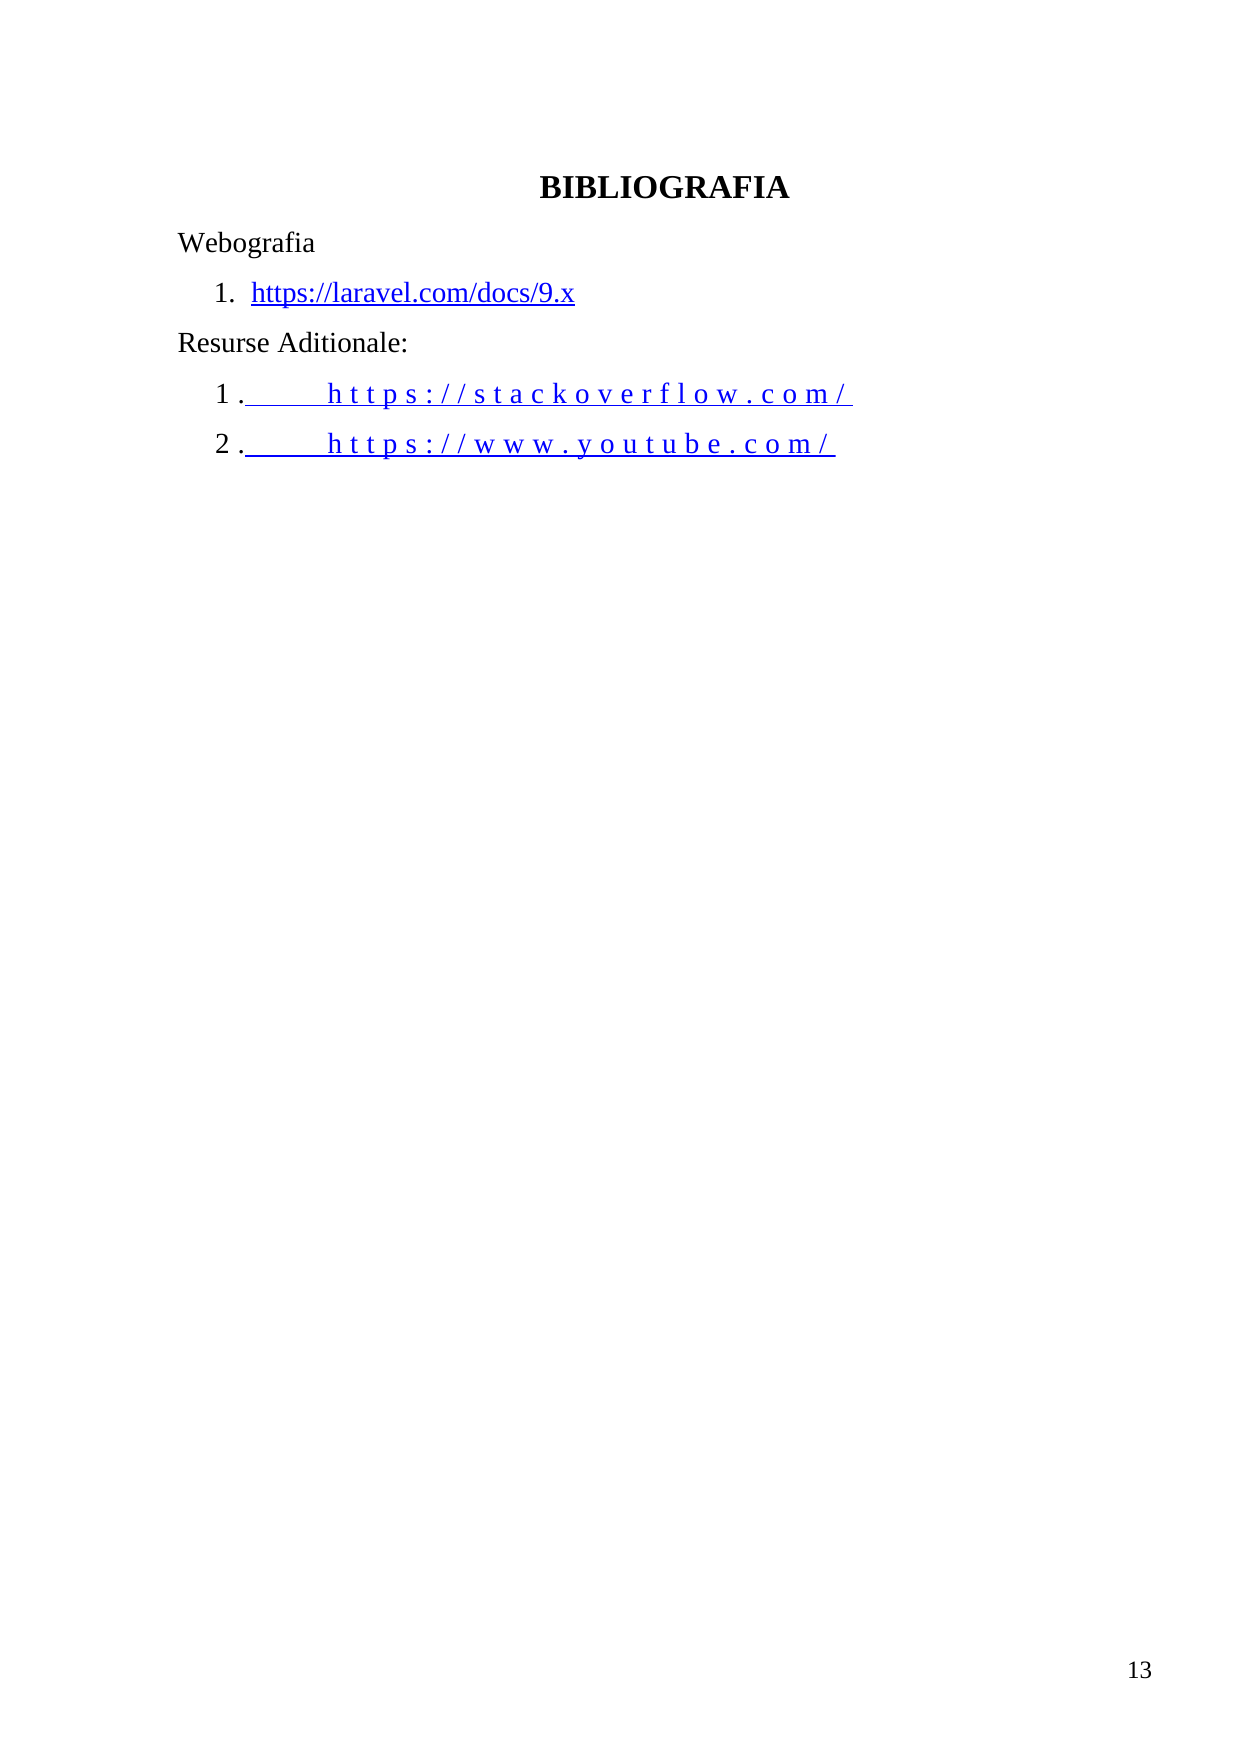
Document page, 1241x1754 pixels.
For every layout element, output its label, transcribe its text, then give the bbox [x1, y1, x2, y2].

subtitle BIBLIOGRAFIA [177, 167, 1152, 206]
text Resurse Aditionale: [177, 326, 1154, 359]
list https://www.youtube.com/ [215, 426, 1154, 460]
text Webografia [177, 225, 781, 258]
text 1. https://laravel.com/docs/9.x [213, 275, 1154, 309]
list https://stackoverflow.com/ [215, 376, 1154, 409]
